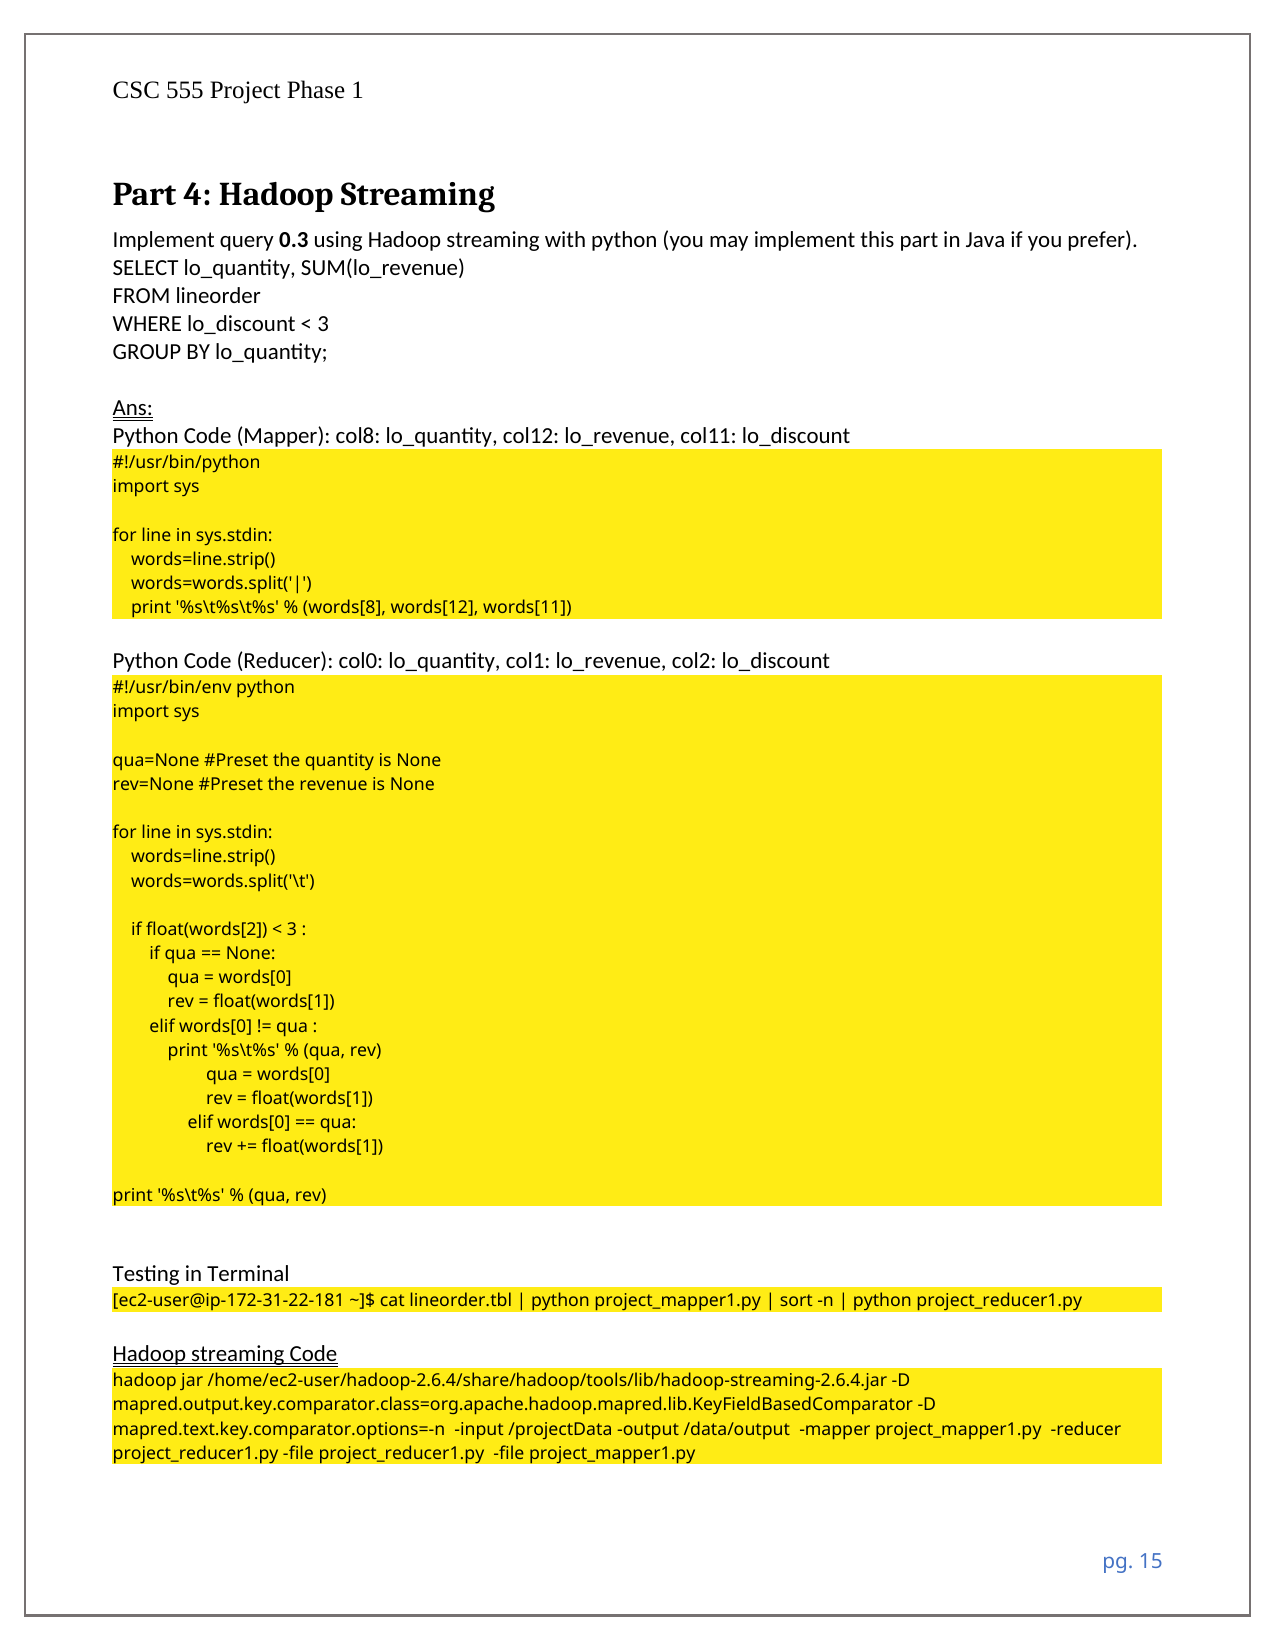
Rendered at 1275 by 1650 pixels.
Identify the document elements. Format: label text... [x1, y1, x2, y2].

text Python Code (Mapper): col8: lo_quantity, col12: lo_revenue, col11: lo_discount [112, 421, 1162, 449]
text hadoop jar /home/ec2-user/hadoop-2.6.4/share/hadoop/tools/lib/hadoop-streaming-2.6.4.jar -D mapred.output.key.comparator.class=org.apache.hadoop.mapred.lib.KeyFieldBasedComparator -D mapred.text.key.comparator.options=-n -input /projectData -output /data/output -mapper project_mapper1.py -reducer project_reducer1.py -file project_reducer1.py -file project_mapper1.py [112, 1368, 1162, 1464]
text Testing in Terminal [112, 1259, 1162, 1287]
text SELECT lo_quantity, SUM(lo_revenue) [112, 253, 1162, 281]
text for line in sys.stdin: [112, 522, 1162, 546]
text if float(words[2]) < 3 : [112, 916, 1162, 941]
text words=line.strip() [112, 546, 1162, 570]
text elif words[0] != qua : [112, 1013, 1162, 1037]
text if qua == None: [112, 941, 1162, 965]
text [ec2-user@ip-172-31-22-181 ~]$ cat lineorder.tbl | python project_mapper1.py | sort -n | python project_reducer1.py [112, 1287, 1162, 1312]
text print '%s\t%s' % (qua, rev) [112, 1037, 1162, 1061]
text WHERE lo_discount < 3 [112, 309, 1162, 337]
text rev += float(words[1]) [112, 1134, 1162, 1158]
text rev = float(words[1]) [112, 989, 1162, 1013]
text Implement query 0.3 using Hadoop streaming with python (you may implement this part in Java if you prefer). [112, 225, 1162, 253]
text import sys [112, 474, 1162, 498]
text #!/usr/bin/env python [112, 675, 1162, 699]
text print '%s\t%s\t%s' % (words[8], words[12], words[11]) [112, 594, 1162, 619]
text qua=None #Preset the quantity is None [112, 747, 1162, 771]
text words=line.strip() [112, 844, 1162, 868]
text words=words.split('\t') [112, 868, 1162, 892]
text elif words[0] == qua: [112, 1110, 1162, 1134]
text Ans: [112, 393, 1162, 421]
text rev=None #Preset the revenue is None [112, 771, 1162, 796]
text rev = float(words[1]) [112, 1086, 1162, 1110]
text qua = words[0] [112, 1061, 1162, 1086]
subtitle Part 4: Hadoop Streaming [112, 175, 1162, 213]
text #!/usr/bin/python [112, 449, 1162, 474]
text words=words.split('|') [112, 570, 1162, 594]
text import sys [112, 699, 1162, 723]
text Hadoop streaming Code [112, 1339, 1162, 1368]
text GROUP BY lo_quantity; [112, 337, 1162, 365]
text FROM lineorder [112, 281, 1162, 309]
text for line in sys.stdin: [112, 820, 1162, 844]
text qua = words[0] [112, 965, 1162, 989]
text Python Code (Reducer): col0: lo_quantity, col1: lo_revenue, col2: lo_discount [112, 647, 1162, 675]
text print '%s\t%s' % (qua, rev) [112, 1182, 1162, 1206]
